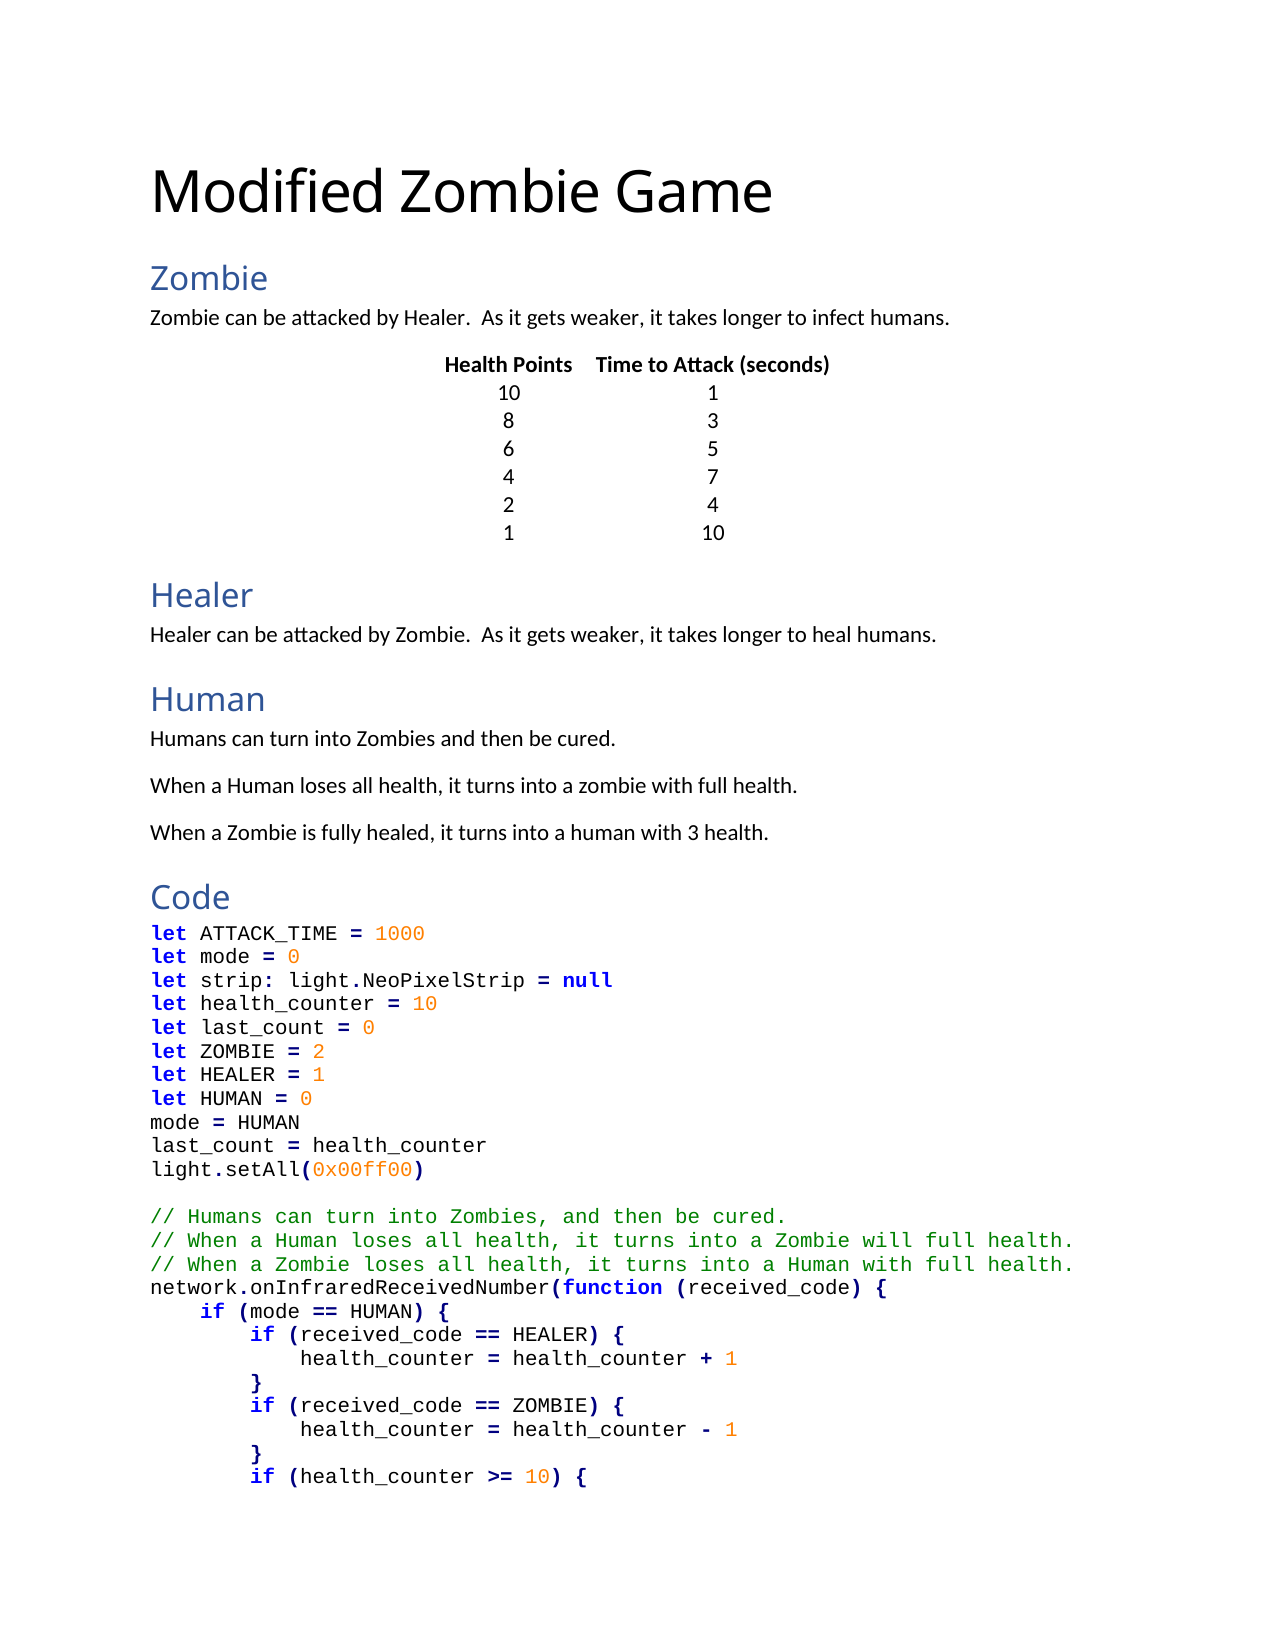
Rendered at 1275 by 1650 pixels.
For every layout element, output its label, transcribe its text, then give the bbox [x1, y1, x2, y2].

text light.setAll(0x00ff00) [150, 1159, 1125, 1183]
table_cell 5 [584, 434, 842, 462]
text last_count = health_counter [150, 1135, 1125, 1159]
text Humans can turn into Zombies and then be cured. [150, 724, 1125, 753]
text } [150, 1443, 1125, 1466]
text let mode = 0 [150, 946, 1125, 970]
table_header Health Points [433, 350, 584, 378]
text if (health_counter >= 10) { [150, 1466, 1125, 1490]
table_cell 4 [433, 463, 584, 490]
text // Humans can turn into Zombies, and then be cured. [150, 1206, 1125, 1230]
subtitle Code [150, 873, 1125, 919]
table_cell 3 [584, 406, 842, 434]
text let HUMAN = 0 [150, 1088, 1125, 1112]
text let HEALER = 1 [150, 1064, 1125, 1088]
text let strip: light.NeoPixelStrip = null [150, 970, 1125, 993]
text When a Human loses all health, it turns into a zombie with full health. [150, 771, 1125, 799]
table_cell 7 [584, 463, 842, 490]
table_cell 6 [433, 434, 584, 462]
table_cell 2 [433, 490, 584, 518]
table_cell 4 [584, 490, 842, 518]
subtitle Healer [150, 571, 1125, 617]
text health_counter = health_counter + 1 [150, 1348, 1125, 1372]
table_cell 1 [433, 519, 584, 546]
table_cell 1 [584, 378, 842, 406]
text Healer can be attacked by Zombie. As it gets weaker, it takes longer to heal humans. [150, 620, 1125, 648]
text When a Zombie is fully healed, it turns into a human with 3 health. [150, 818, 1125, 846]
table_cell 10 [584, 519, 842, 546]
table_cell 10 [433, 378, 584, 406]
text health_counter = health_counter - 1 [150, 1419, 1125, 1443]
title Modified Zombie Game [150, 150, 1125, 229]
table_header Time to Attack (seconds) [584, 350, 842, 378]
text let ZOMBIE = 2 [150, 1041, 1125, 1064]
text Zombie can be attacked by Healer. As it gets weaker, it takes longer to infect humans. [150, 303, 1125, 331]
subtitle Zombie [150, 254, 1125, 300]
text mode = HUMAN [150, 1112, 1125, 1135]
text // When a Zombie loses all health, it turns into a Human with full health. [150, 1253, 1125, 1277]
text let ATTACK_TIME = 1000 [150, 922, 1125, 946]
subtitle Human [150, 676, 1125, 721]
text if (received_code == HEALER) { [150, 1324, 1125, 1348]
text let health_counter = 10 [150, 993, 1125, 1017]
text if (received_code == ZOMBIE) { [150, 1395, 1125, 1419]
text let last_count = 0 [150, 1017, 1125, 1041]
text // When a Human loses all health, it turns into a Zombie will full health. [150, 1230, 1125, 1253]
text network.onInfraredReceivedNumber(function (received_code) { [150, 1277, 1125, 1301]
text if (mode == HUMAN) { [150, 1301, 1125, 1324]
table_cell 8 [433, 406, 584, 434]
text } [150, 1372, 1125, 1395]
